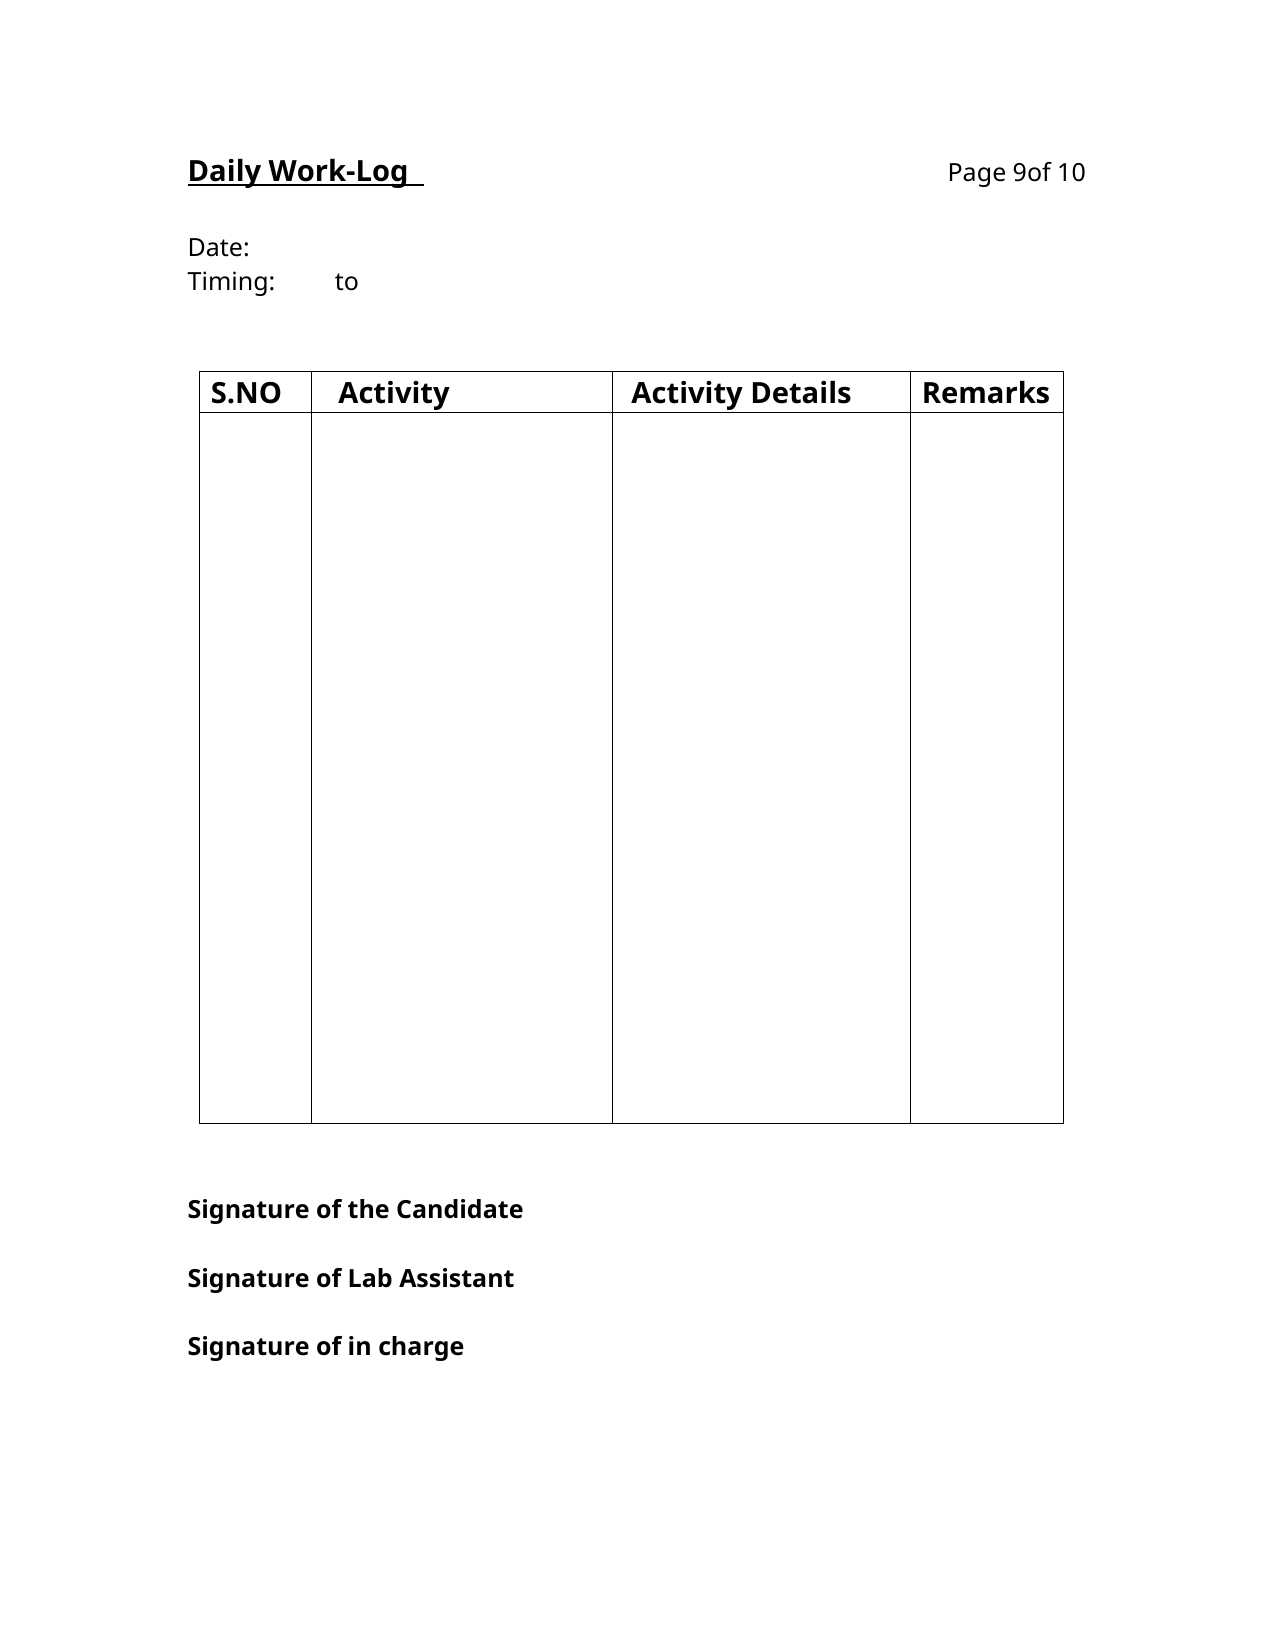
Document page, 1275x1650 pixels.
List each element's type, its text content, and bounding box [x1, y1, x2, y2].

text Signature of the Candidate [187, 1192, 1087, 1226]
table_header Activity Details [613, 372, 910, 412]
text Date: [187, 229, 1087, 263]
text Daily Work-Log Page 9of 10 [187, 150, 1087, 190]
table_header Activity [312, 372, 612, 412]
table_header S.NO [200, 372, 311, 412]
text Timing: to [187, 263, 1087, 297]
table_header Remarks [911, 372, 1063, 412]
table_cell [613, 413, 910, 1123]
text Signature of Lab Assistant [187, 1260, 1087, 1294]
table_cell [911, 413, 1063, 1123]
text Signature of in charge [187, 1328, 1087, 1362]
table_cell [200, 413, 311, 1123]
table_cell [312, 413, 612, 1123]
